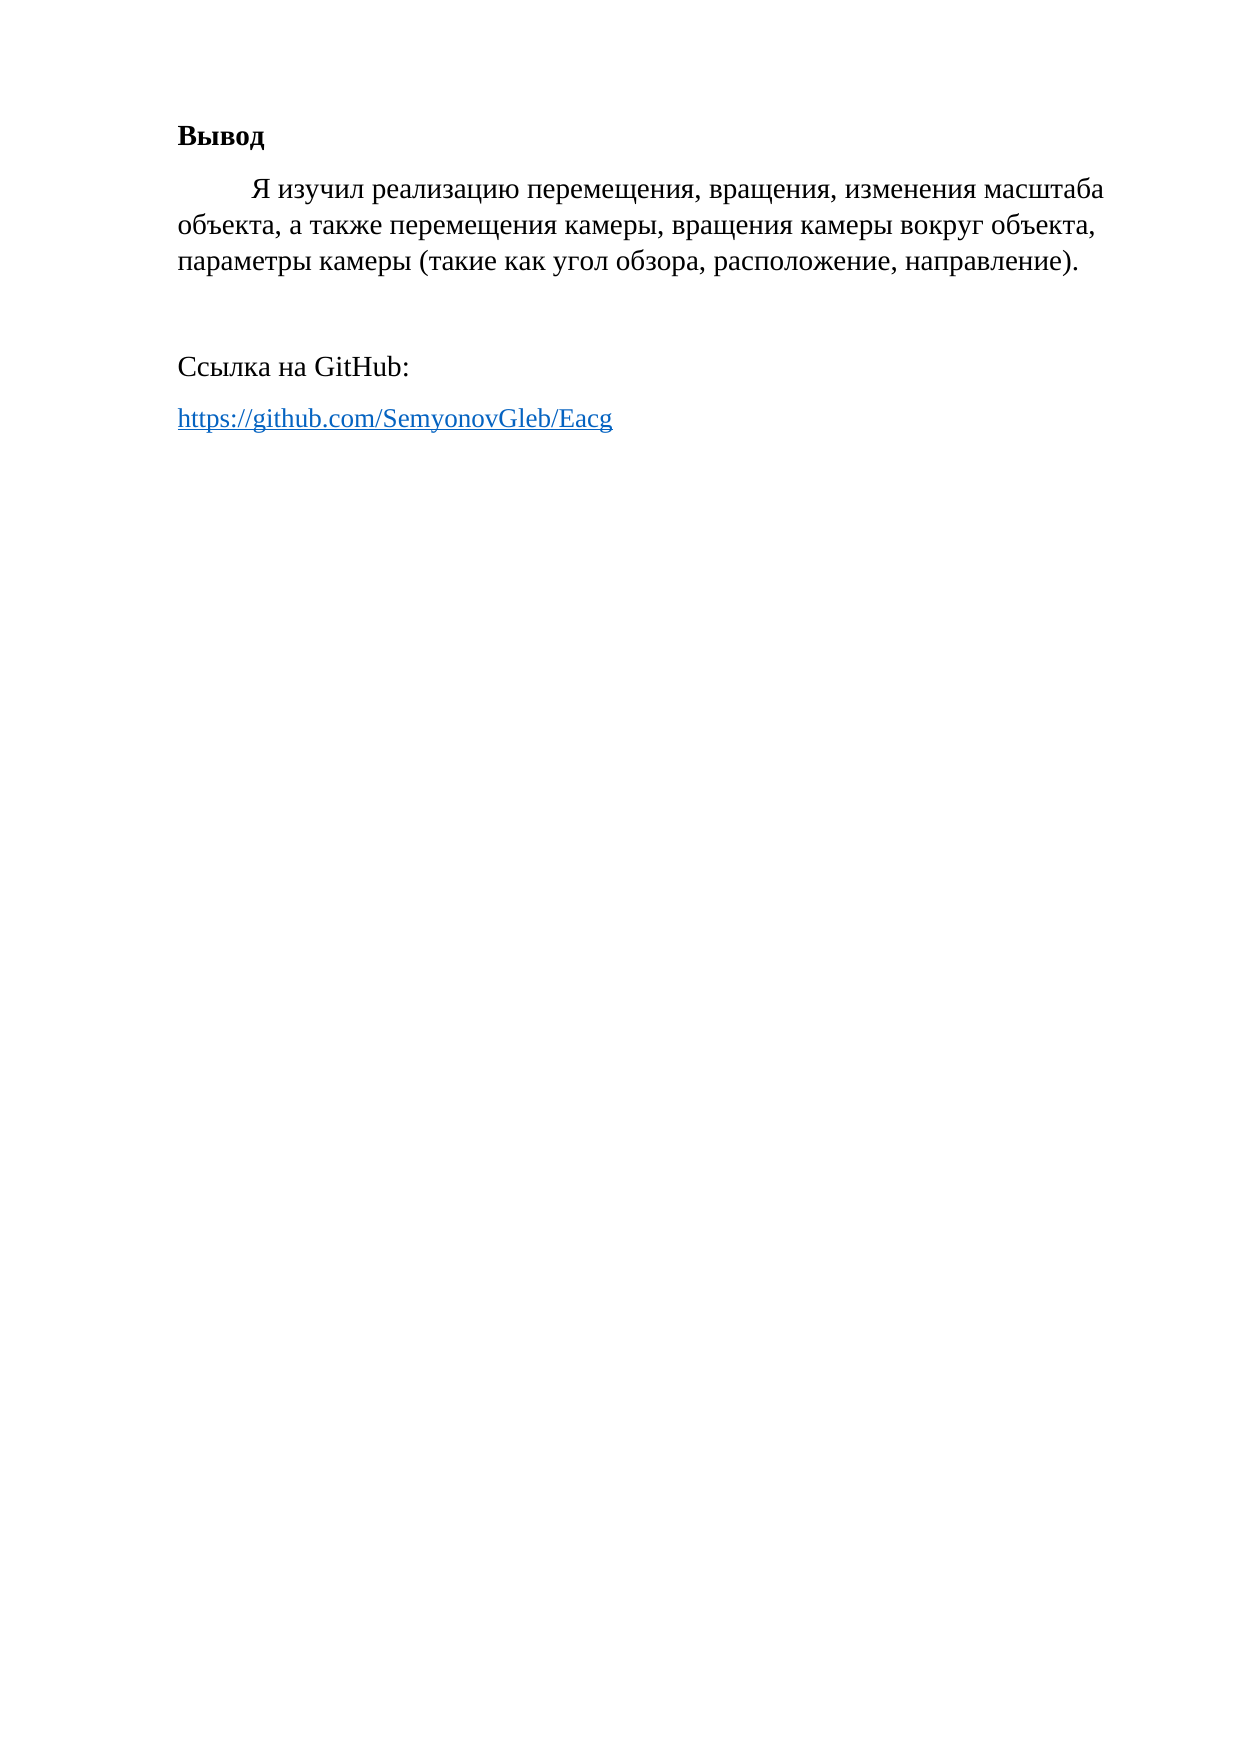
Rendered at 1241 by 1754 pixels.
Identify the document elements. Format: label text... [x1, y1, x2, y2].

text Ссылка на GitHub: [177, 349, 1152, 382]
text Вывод [177, 118, 1152, 152]
text https://github.com/SemyonovGleb/Eacg [177, 402, 1152, 433]
text Я изучил реализацию перемещения, вращения, изменения масштаба объекта, а также перемещения камеры, вращения камеры вокруг объекта, параметры камеры (такие как угол обзора, расположение, направление). [177, 171, 1152, 277]
